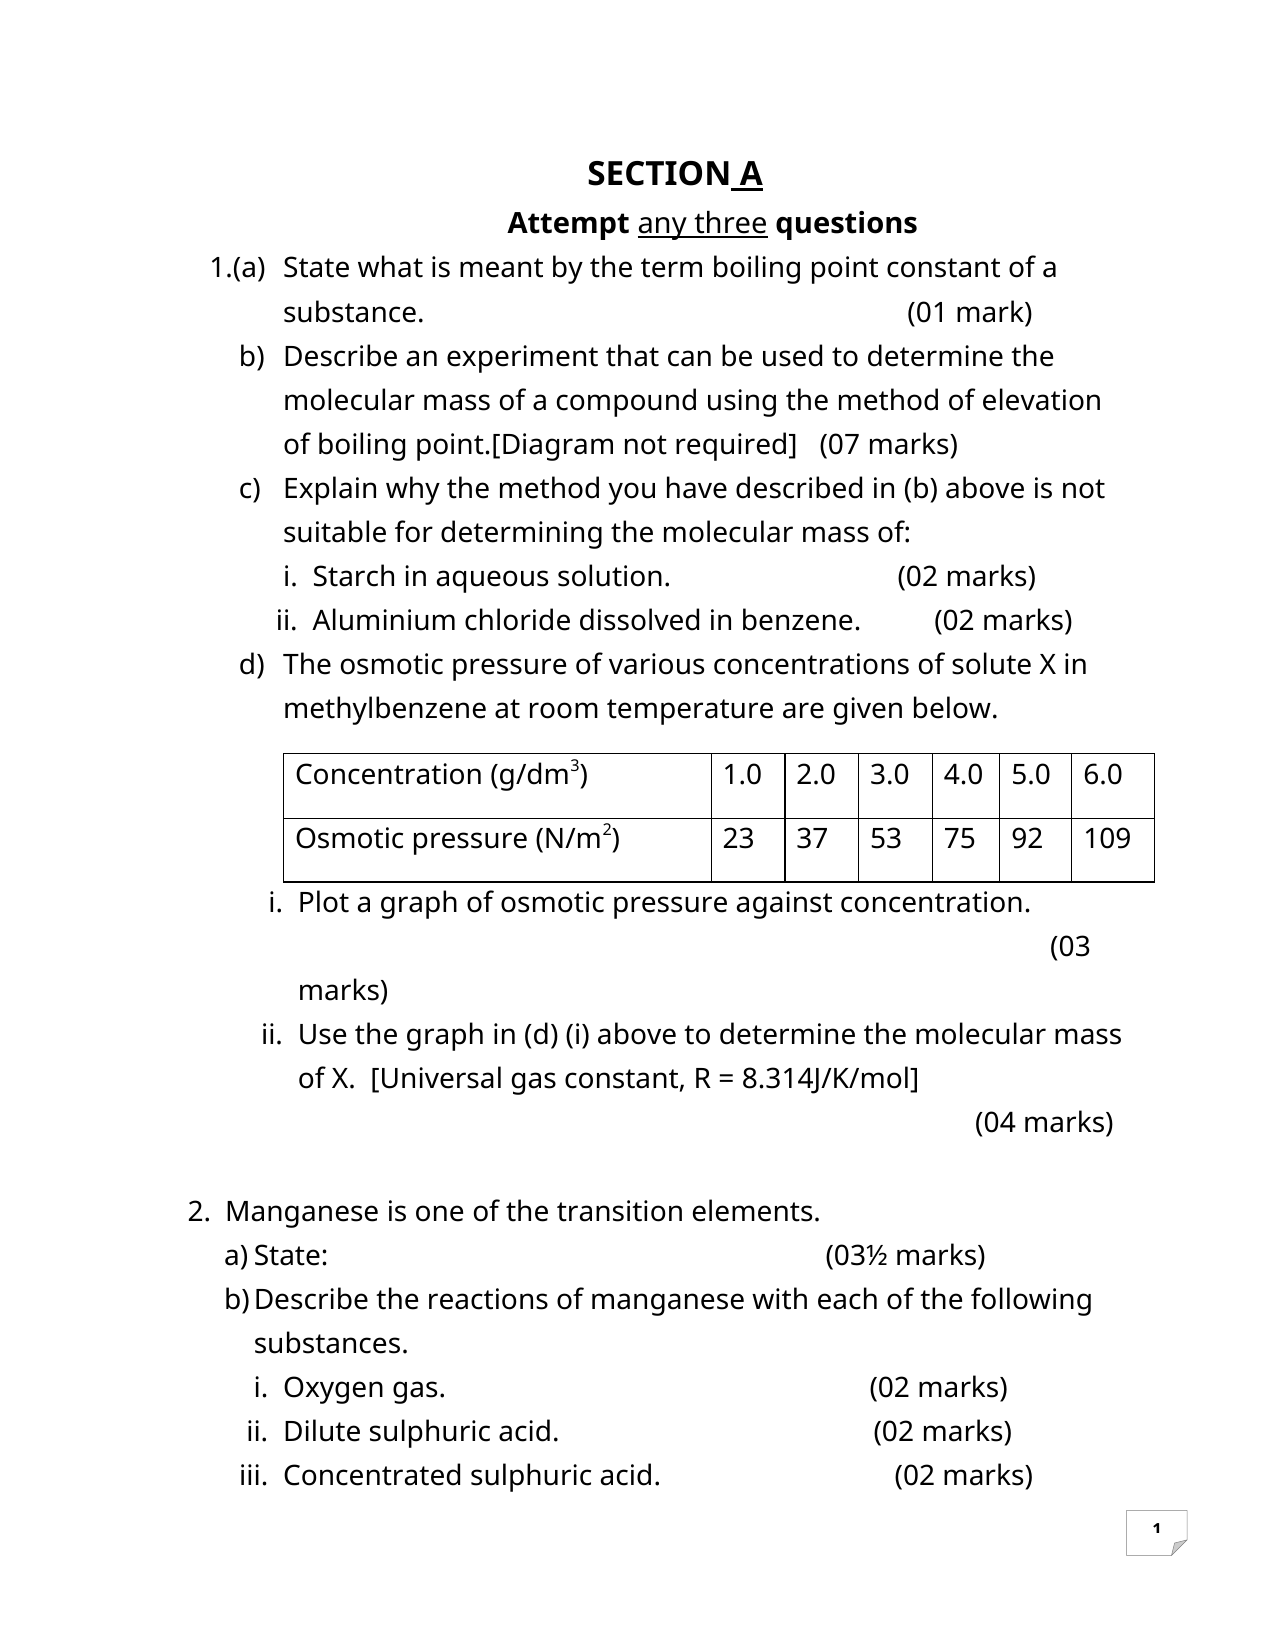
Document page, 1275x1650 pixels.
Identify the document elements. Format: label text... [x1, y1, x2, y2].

table_header 1.0 [712, 754, 784, 817]
list Aluminium chloride dissolved in benzene. (02 marks) [298, 600, 1125, 639]
table_cell 75 [933, 819, 999, 881]
list Concentrated sulphuric acid. (02 marks) [268, 1455, 1125, 1494]
table_cell 92 [1000, 819, 1071, 881]
list Describe an experiment that can be used to determine the molecular mass of a compound using the method of elevation of boiling point.[Diagram not required] (07 marks) [239, 336, 1125, 462]
table_header Concentration (g/dm3) [284, 754, 711, 817]
table_cell 37 [786, 819, 858, 881]
table_cell Osmotic pressure (N/m2) [284, 819, 711, 881]
list Use the graph in (d) (i) above to determine the molecular mass of X. [Universal gas constant, R = 8.314J/K/mol] (04 marks) [283, 1015, 1125, 1141]
list Dilute sulphuric acid. (02 marks) [268, 1411, 1125, 1449]
list Attempt any three questions [300, 202, 1125, 242]
list State: (03½ marks) [224, 1235, 1125, 1273]
table_cell 23 [712, 819, 784, 881]
list State what is meant by the term boiling point constant of a substance. (01 mark) [209, 248, 1125, 330]
list Starch in aqueous solution. (02 marks) [298, 556, 1125, 594]
list Oxygen gas. (02 marks) [268, 1367, 1125, 1406]
list Explain why the method you have described in (b) above is not suitable for determining the molecular mass of: [239, 468, 1125, 551]
table_header 4.0 [933, 754, 999, 817]
table_header 5.0 [1000, 754, 1071, 817]
list SECTION A [225, 150, 1125, 195]
table_header 2.0 [786, 754, 858, 817]
list Manganese is one of the transition elements. [187, 1191, 1125, 1229]
list The osmotic pressure of various concentrations of solute X in methylbenzene at room temperature are given below. [239, 644, 1125, 727]
table_cell 109 [1072, 819, 1154, 881]
table_cell 53 [859, 819, 932, 881]
list Describe the reactions of manganese with each of the following substances. [224, 1279, 1125, 1361]
list Plot a graph of osmotic pressure against concentration. (03 marks) [283, 883, 1125, 1009]
table_header 6.0 [1072, 754, 1154, 817]
table_header 3.0 [859, 754, 932, 817]
